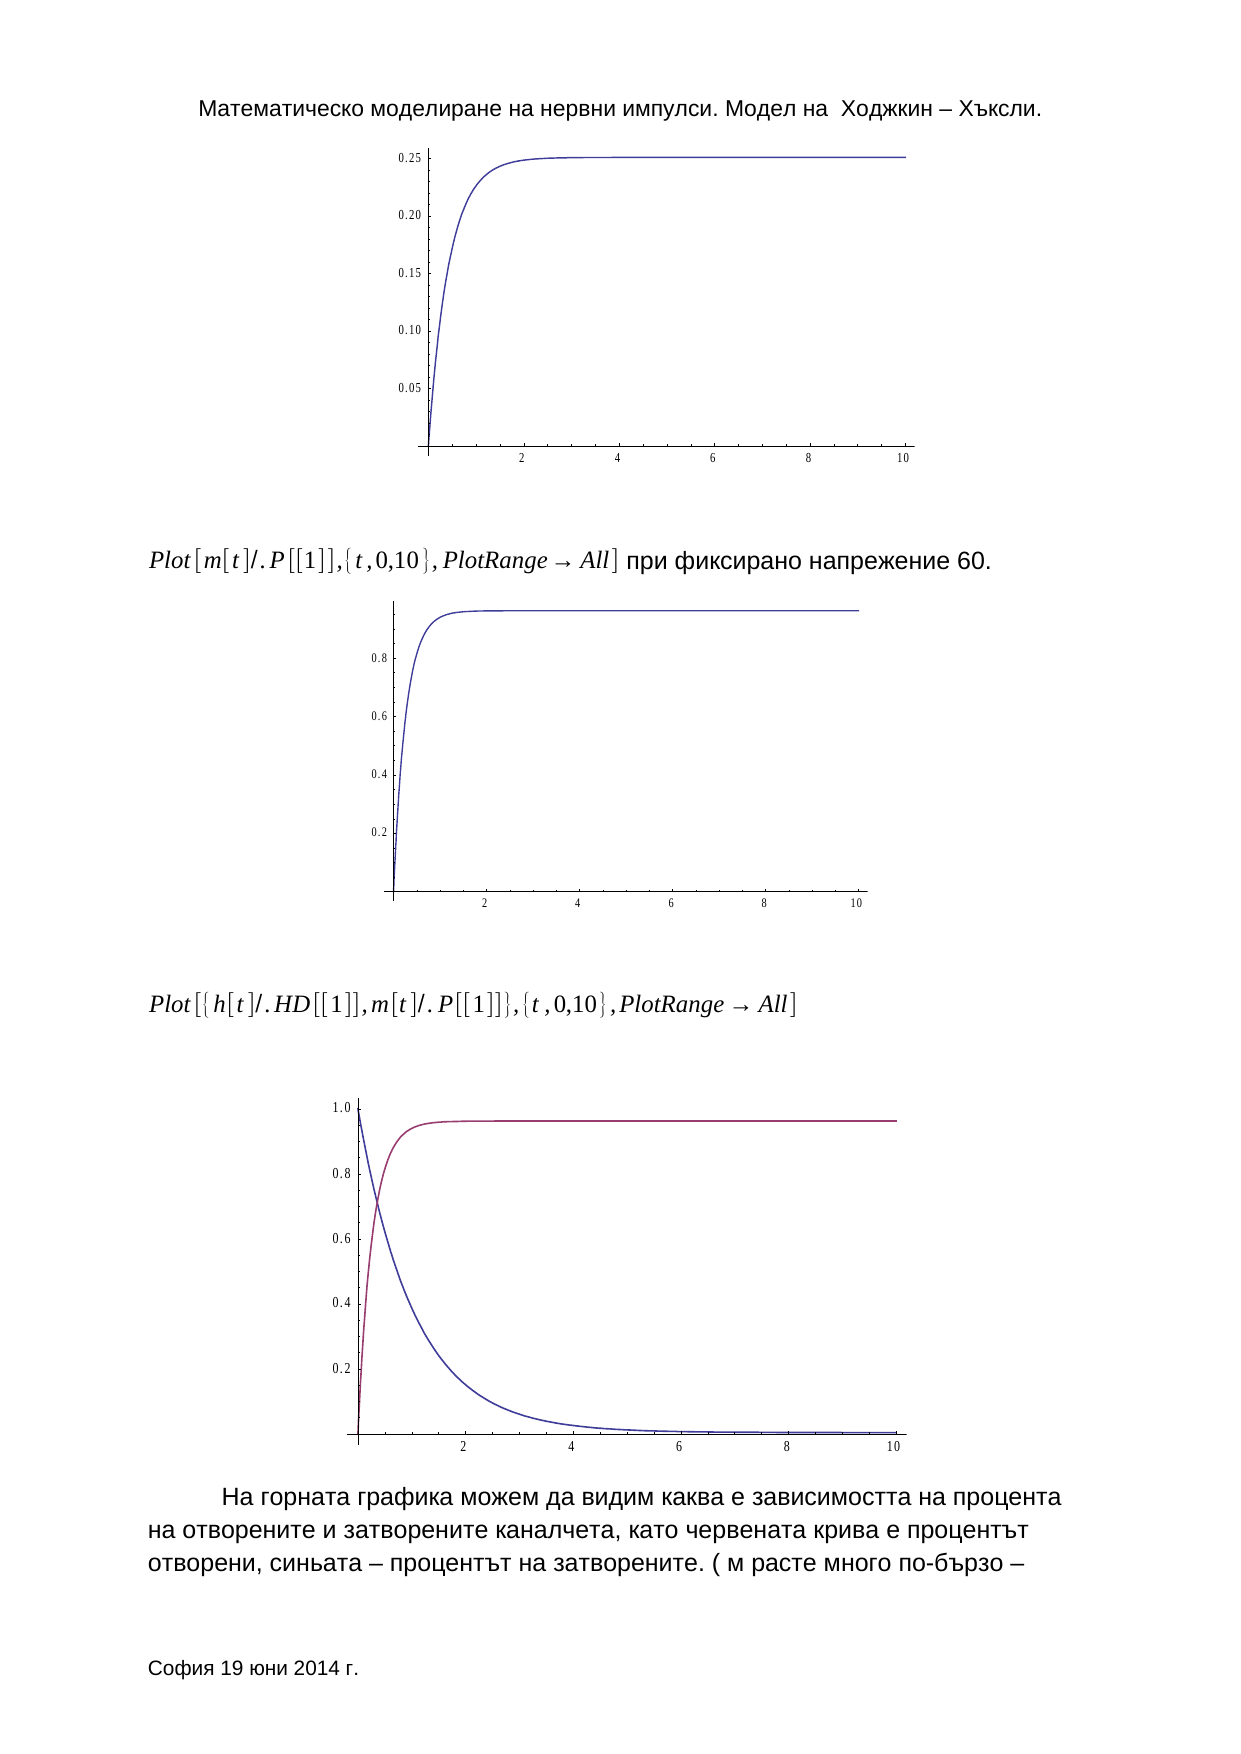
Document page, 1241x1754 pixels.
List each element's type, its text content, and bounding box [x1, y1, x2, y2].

text при фиксирано напрежение 60. [148, 546, 1093, 576]
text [148, 1482, 1093, 1577]
